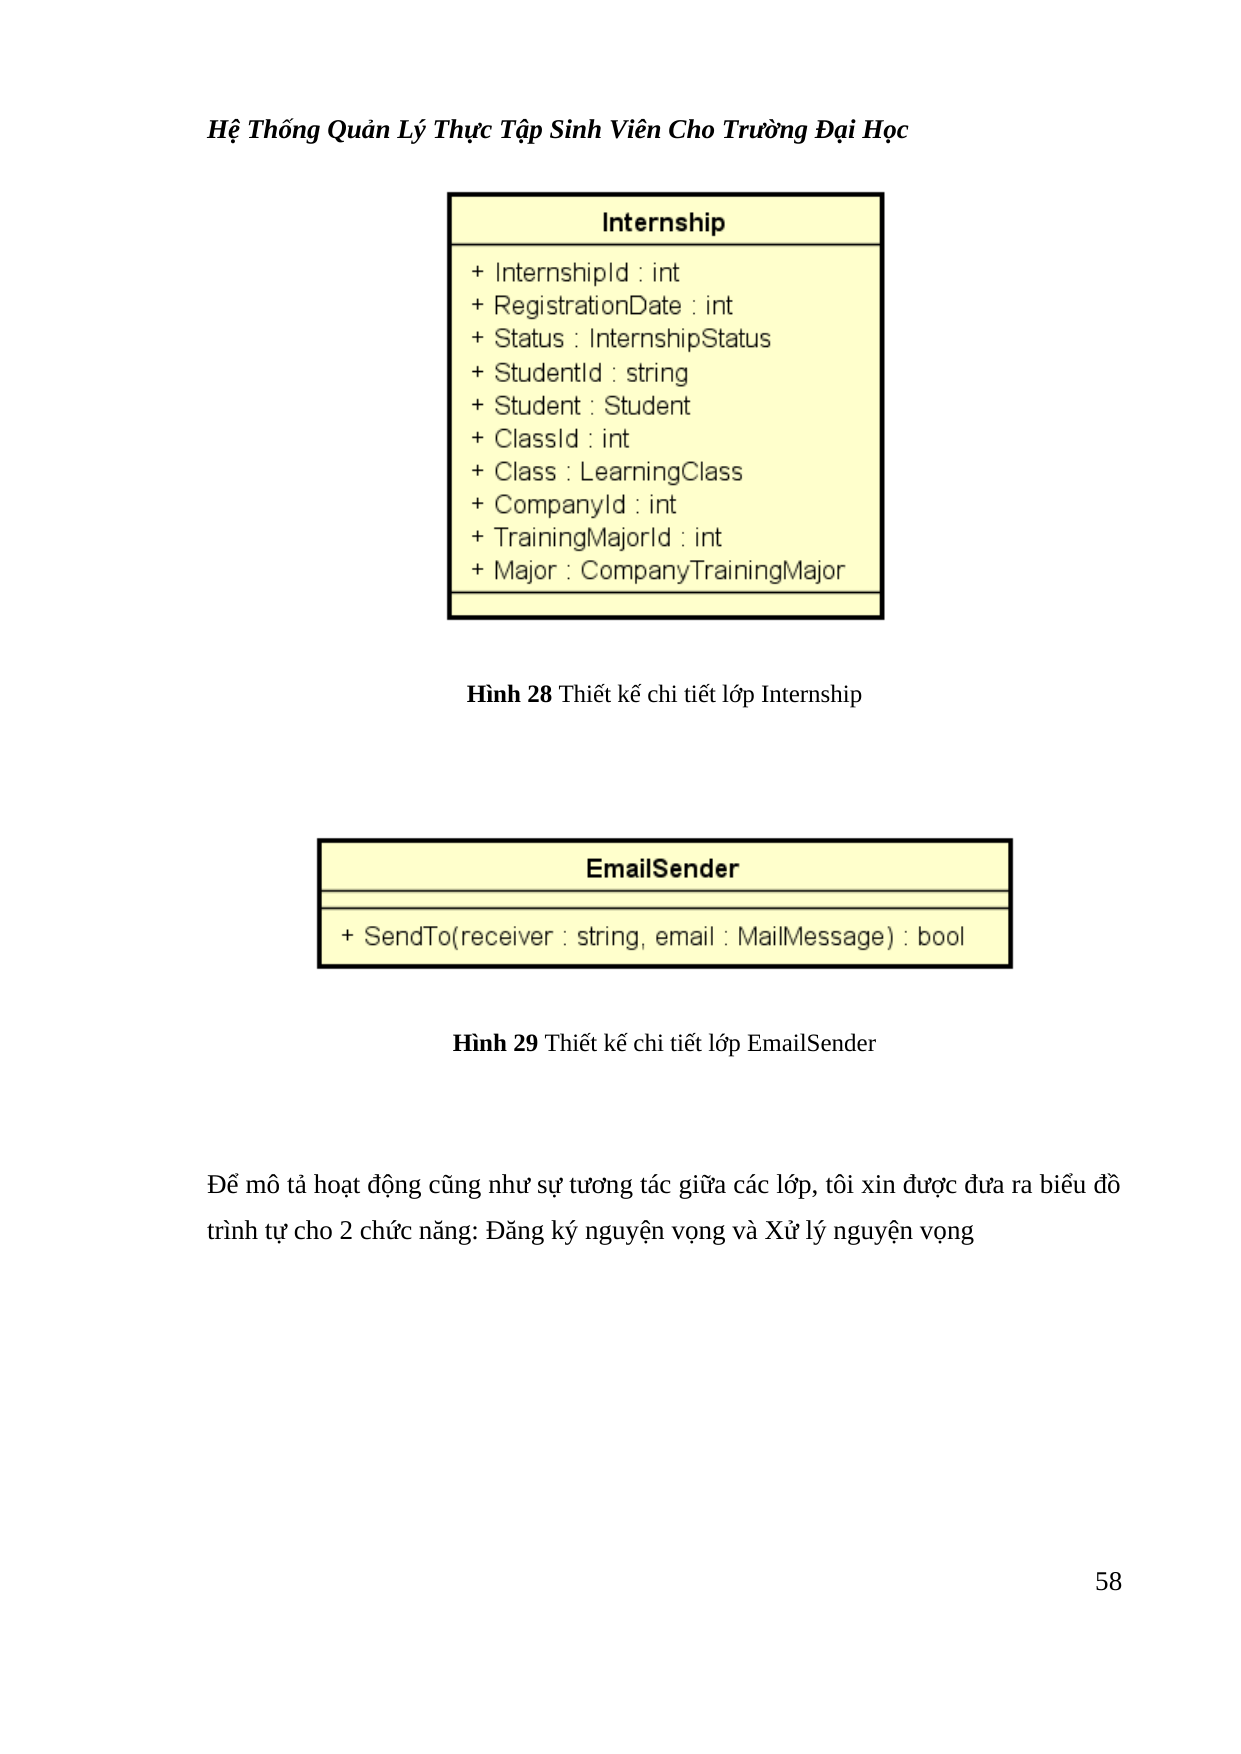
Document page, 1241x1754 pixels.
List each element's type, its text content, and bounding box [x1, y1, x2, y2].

picture [297, 818, 1032, 988]
text Hình 28 Thiết kế chi tiết lớp Internship [207, 679, 1122, 708]
picture [427, 172, 902, 639]
text Hình 29 Thiết kế chi tiết lớp EmailSender [207, 1028, 1122, 1057]
text Để mô tả hoạt động cũng như sự tương tác giữa các lớp, tôi xin được đưa ra biểu đồ trình tự cho 2 chức năng: Đăng ký nguyện vọng và Xử lý nguyện vọng [207, 1168, 1122, 1246]
